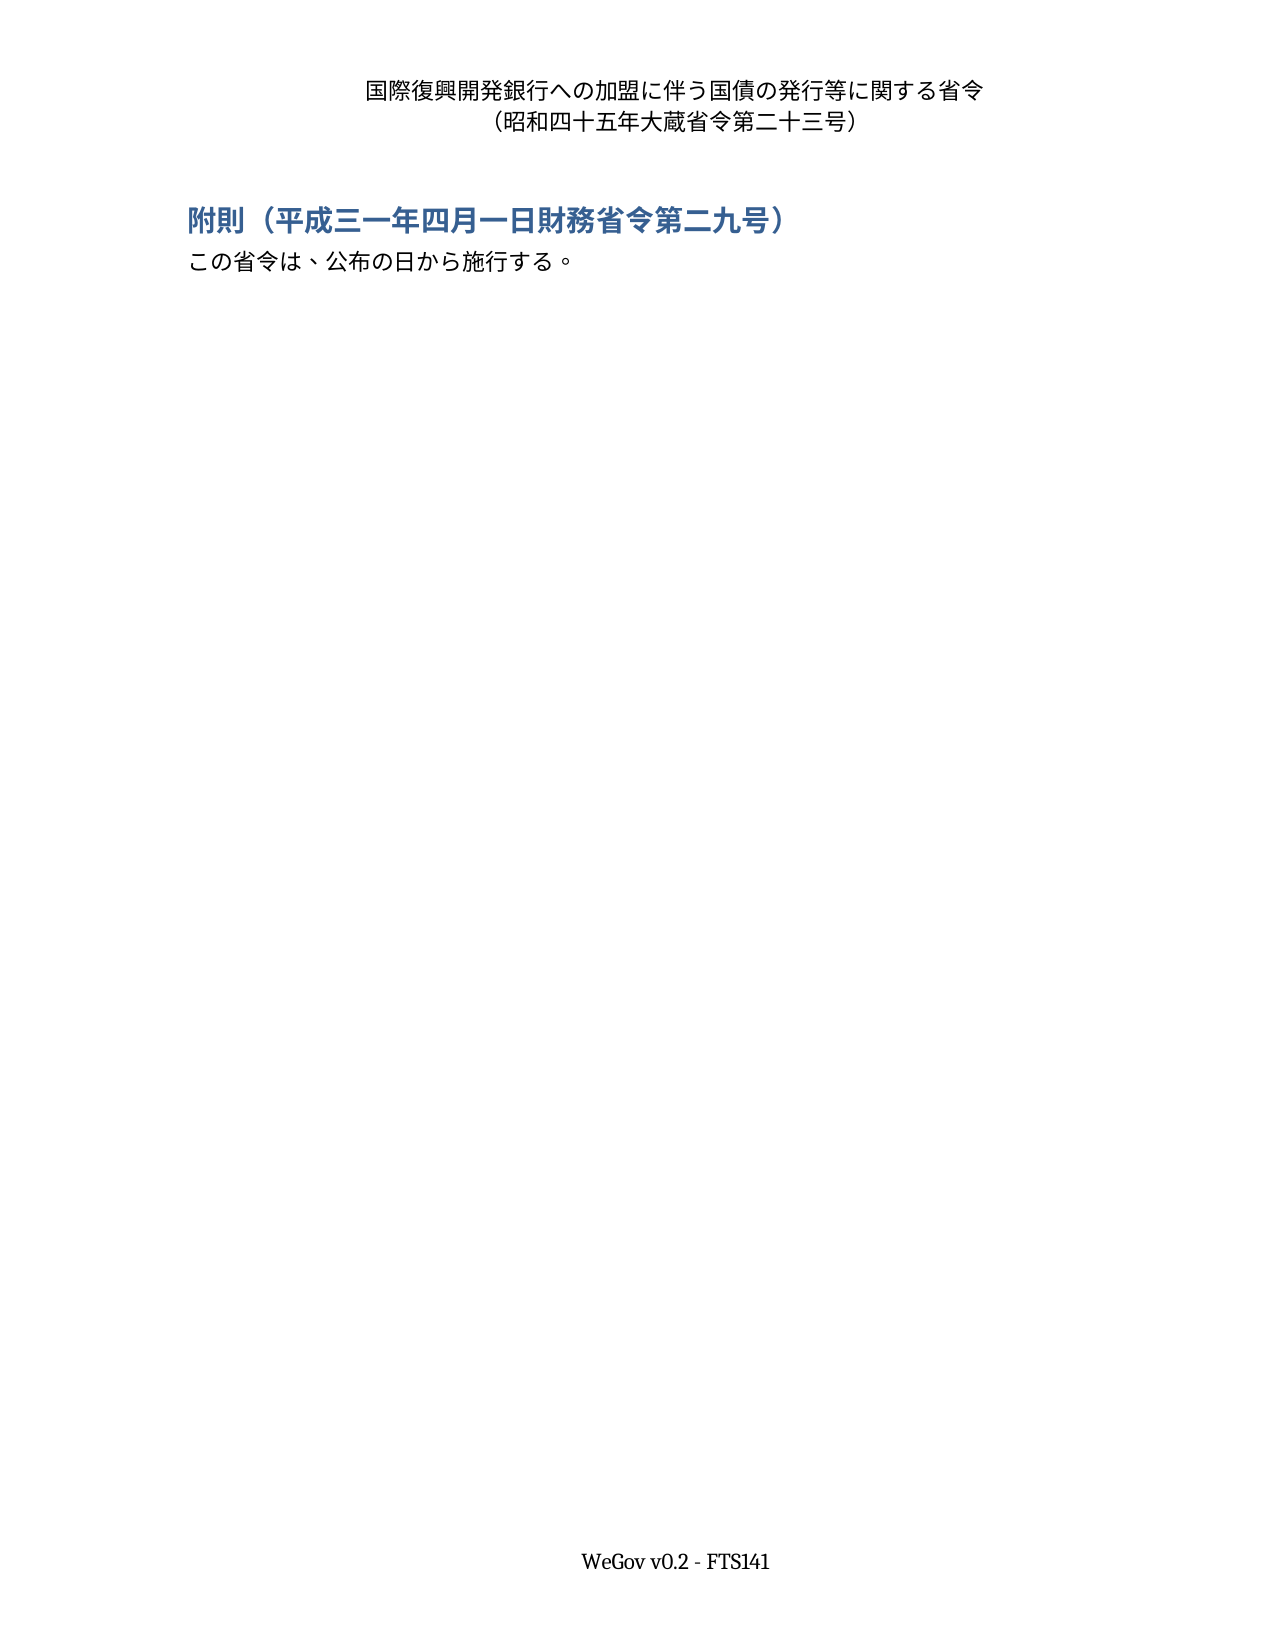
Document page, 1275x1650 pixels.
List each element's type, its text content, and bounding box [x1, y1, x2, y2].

subtitle 附則（平成三一年四月一日財務省令第二九号） [187, 200, 1087, 240]
text この省令は、公布の日から施行する。 [187, 246, 1087, 277]
